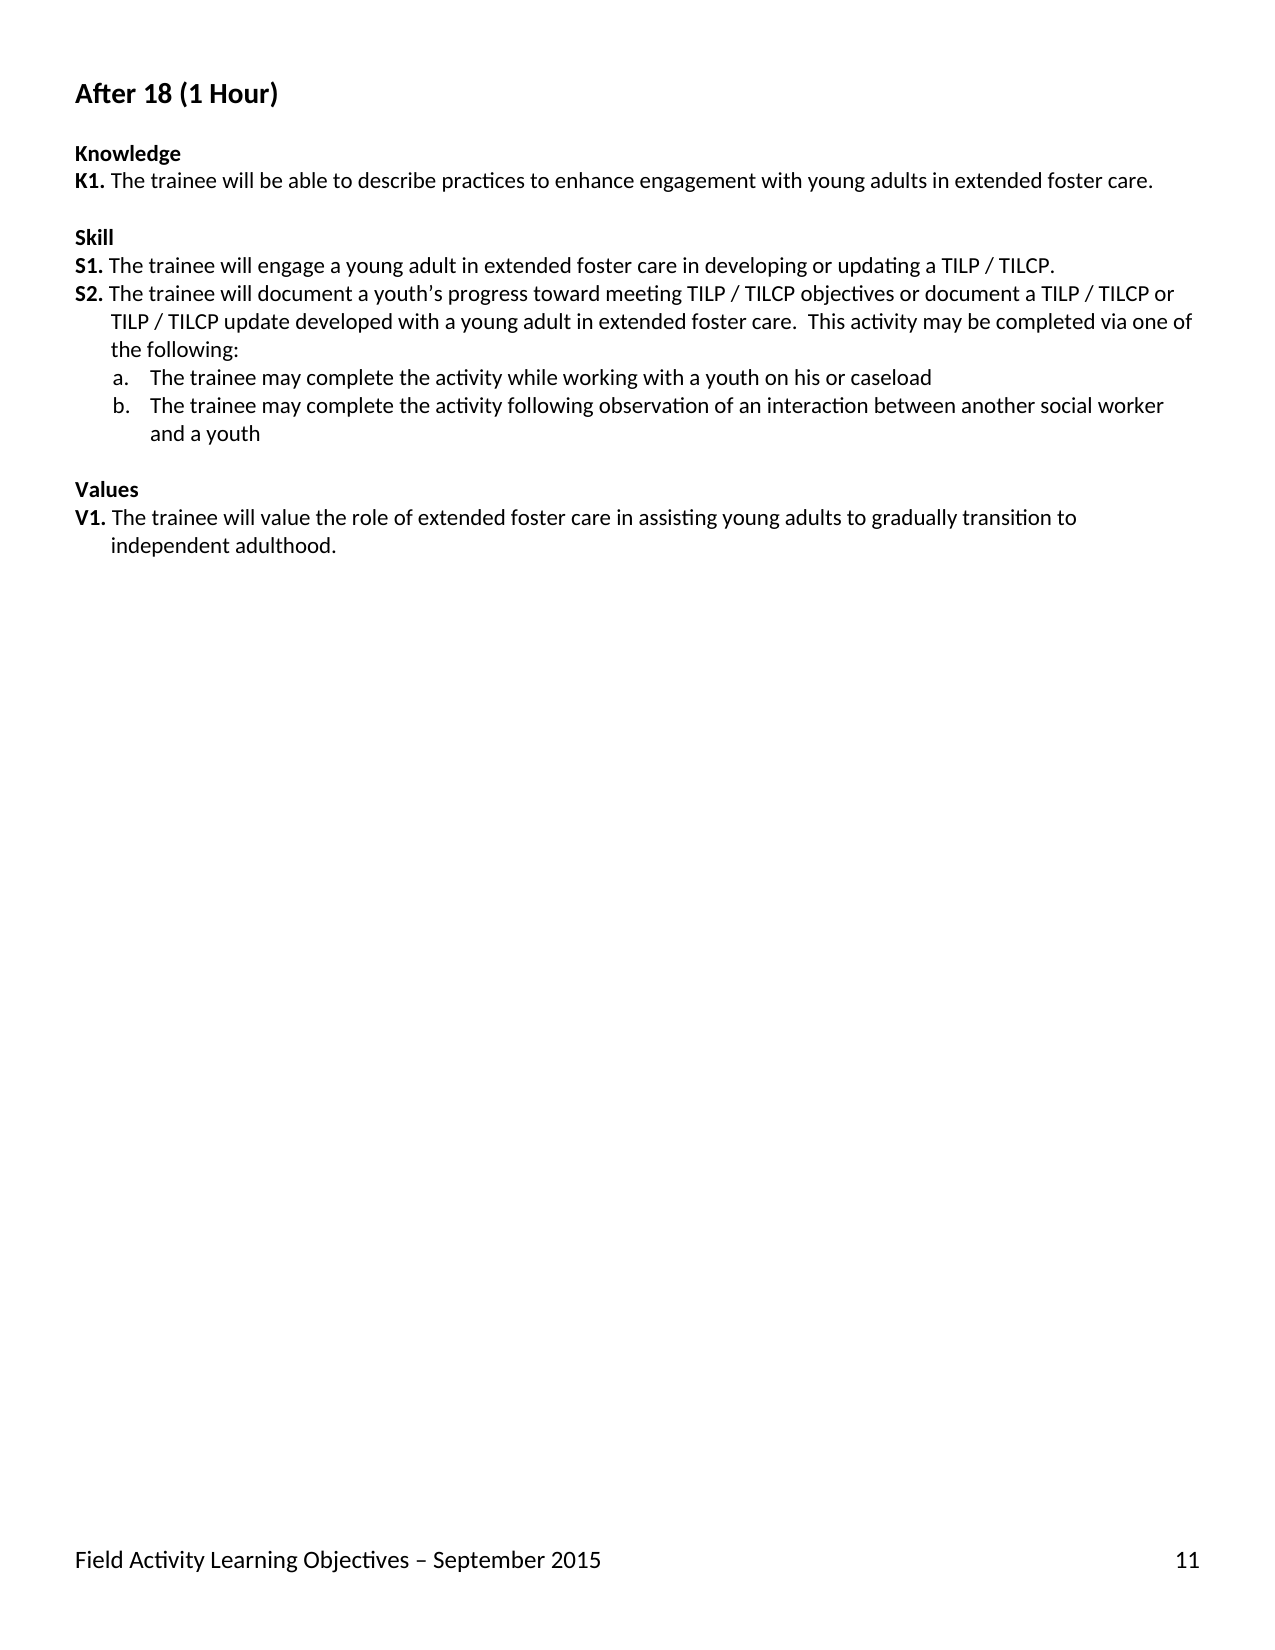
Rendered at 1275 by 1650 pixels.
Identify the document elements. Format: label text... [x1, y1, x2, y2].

text After 18 (1 Hour) [75, 75, 1200, 111]
text Skill [75, 223, 1200, 251]
text S1. The trainee will engage a young adult in extended foster care in developing or updating a TILP / TILCP. [75, 251, 1200, 279]
text S2. The trainee will document a youth’s progress toward meeting TILP / TILCP objectives or document a TILP / TILCP or TILP / TILCP update developed with a young adult in extended foster care. This activity may be completed via one of the following: [75, 279, 1200, 363]
list The trainee may complete the activity while working with a youth on his or caseload [112, 363, 1200, 391]
text V1. The trainee will value the role of extended foster care in assisting young adults to gradually transition to independent adulthood. [75, 503, 1200, 559]
text Knowledge [75, 139, 1200, 167]
text K1. The trainee will be able to describe practices to enhance engagement with young adults in extended foster care. [75, 167, 1200, 195]
list The trainee may complete the activity following observation of an interaction between another social worker and a youth [112, 391, 1200, 447]
text Values [75, 475, 1200, 503]
